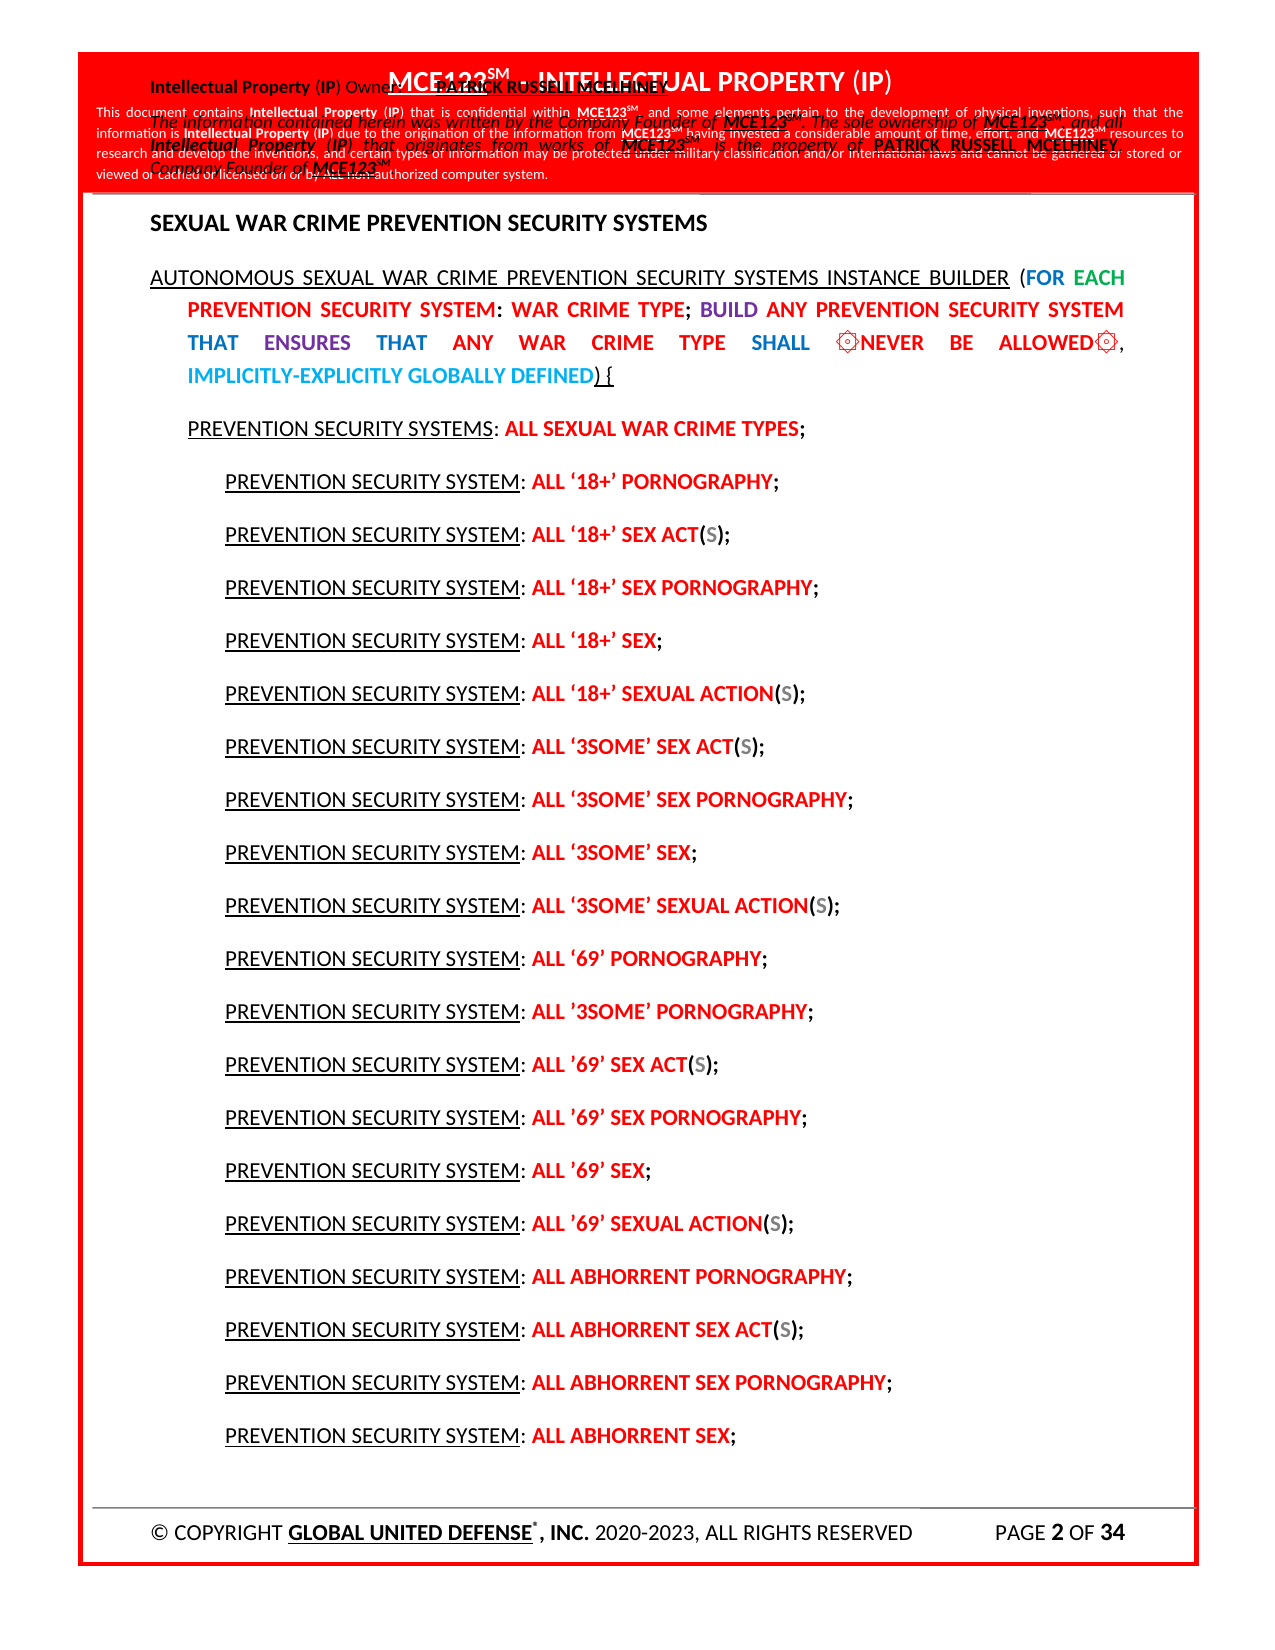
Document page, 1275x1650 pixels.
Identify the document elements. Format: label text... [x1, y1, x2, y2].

text PREVENTION SECURITY SYSTEM: ALL ‘3SOME’ SEXUAL ACTION(S); [187, 891, 1125, 919]
text PREVENTION SECURITY SYSTEM: ALL ’69’ SEX; [187, 1156, 1125, 1184]
text PREVENTION SECURITY SYSTEM: ALL ‘18+’ PORNOGRAPHY; [187, 467, 1125, 495]
text PREVENTION SECURITY SYSTEM: ALL ‘69’ PORNOGRAPHY; [187, 944, 1125, 972]
text PREVENTION SECURITY SYSTEM: ALL ‘18+’ SEX ACT(S); [187, 520, 1125, 548]
text PREVENTION SECURITY SYSTEM: ALL ’3SOME’ PORNOGRAPHY; [187, 997, 1125, 1025]
text PREVENTION SECURITY SYSTEM: ALL ‘18+’ SEXUAL ACTION(S); [187, 679, 1125, 707]
text PREVENTION SECURITY SYSTEM: ALL ABHORRENT SEX PORNOGRAPHY; [187, 1368, 1125, 1396]
text PREVENTION SECURITY SYSTEM: ALL ‘3SOME’ SEX; [187, 838, 1125, 866]
text PREVENTION SECURITY SYSTEMS: ALL SEXUAL WAR CRIME TYPES; [187, 414, 1125, 442]
text PREVENTION SECURITY SYSTEM: ALL ‘18+’ SEX PORNOGRAPHY; [187, 573, 1125, 601]
text PREVENTION SECURITY SYSTEM: ALL ‘3SOME’ SEX PORNOGRAPHY; [187, 785, 1125, 813]
text AUTONOMOUS SEXUAL WAR CRIME PREVENTION SECURITY SYSTEMS INSTANCE BUILDER (FOR EACH PREVENTION SECURITY SYSTEM: WAR CRIME TYPE; BUILD ANY PREVENTION SECURITY SYSTEM THAT ENSURES THAT ANY WAR CRIME TYPE SHALL ۞NEVER BE ALLOWED۞, IMPLICITLY-EXPLICITLY GLOBALLY DEFINED) { [150, 263, 1125, 389]
text PREVENTION SECURITY SYSTEM: ALL ABHORRENT SEX ACT(S); [187, 1315, 1125, 1343]
text PREVENTION SECURITY SYSTEM: ALL ’69’ SEX ACT(S); [187, 1050, 1125, 1078]
text SEXUAL WAR CRIME PREVENTION SECURITY SYSTEMS [150, 207, 1125, 238]
text PREVENTION SECURITY SYSTEM: ALL ABHORRENT PORNOGRAPHY; [187, 1262, 1125, 1290]
text PREVENTION SECURITY SYSTEM: ALL ‘3SOME’ SEX ACT(S); [187, 732, 1125, 760]
text PREVENTION SECURITY SYSTEM: ALL ’69’ SEXUAL ACTION(S); [187, 1209, 1125, 1237]
text PREVENTION SECURITY SYSTEM: ALL ABHORRENT SEX; [187, 1421, 1125, 1449]
text PREVENTION SECURITY SYSTEM: ALL ’69’ SEX PORNOGRAPHY; [187, 1103, 1125, 1131]
text PREVENTION SECURITY SYSTEM: ALL ‘18+’ SEX; [187, 626, 1125, 654]
